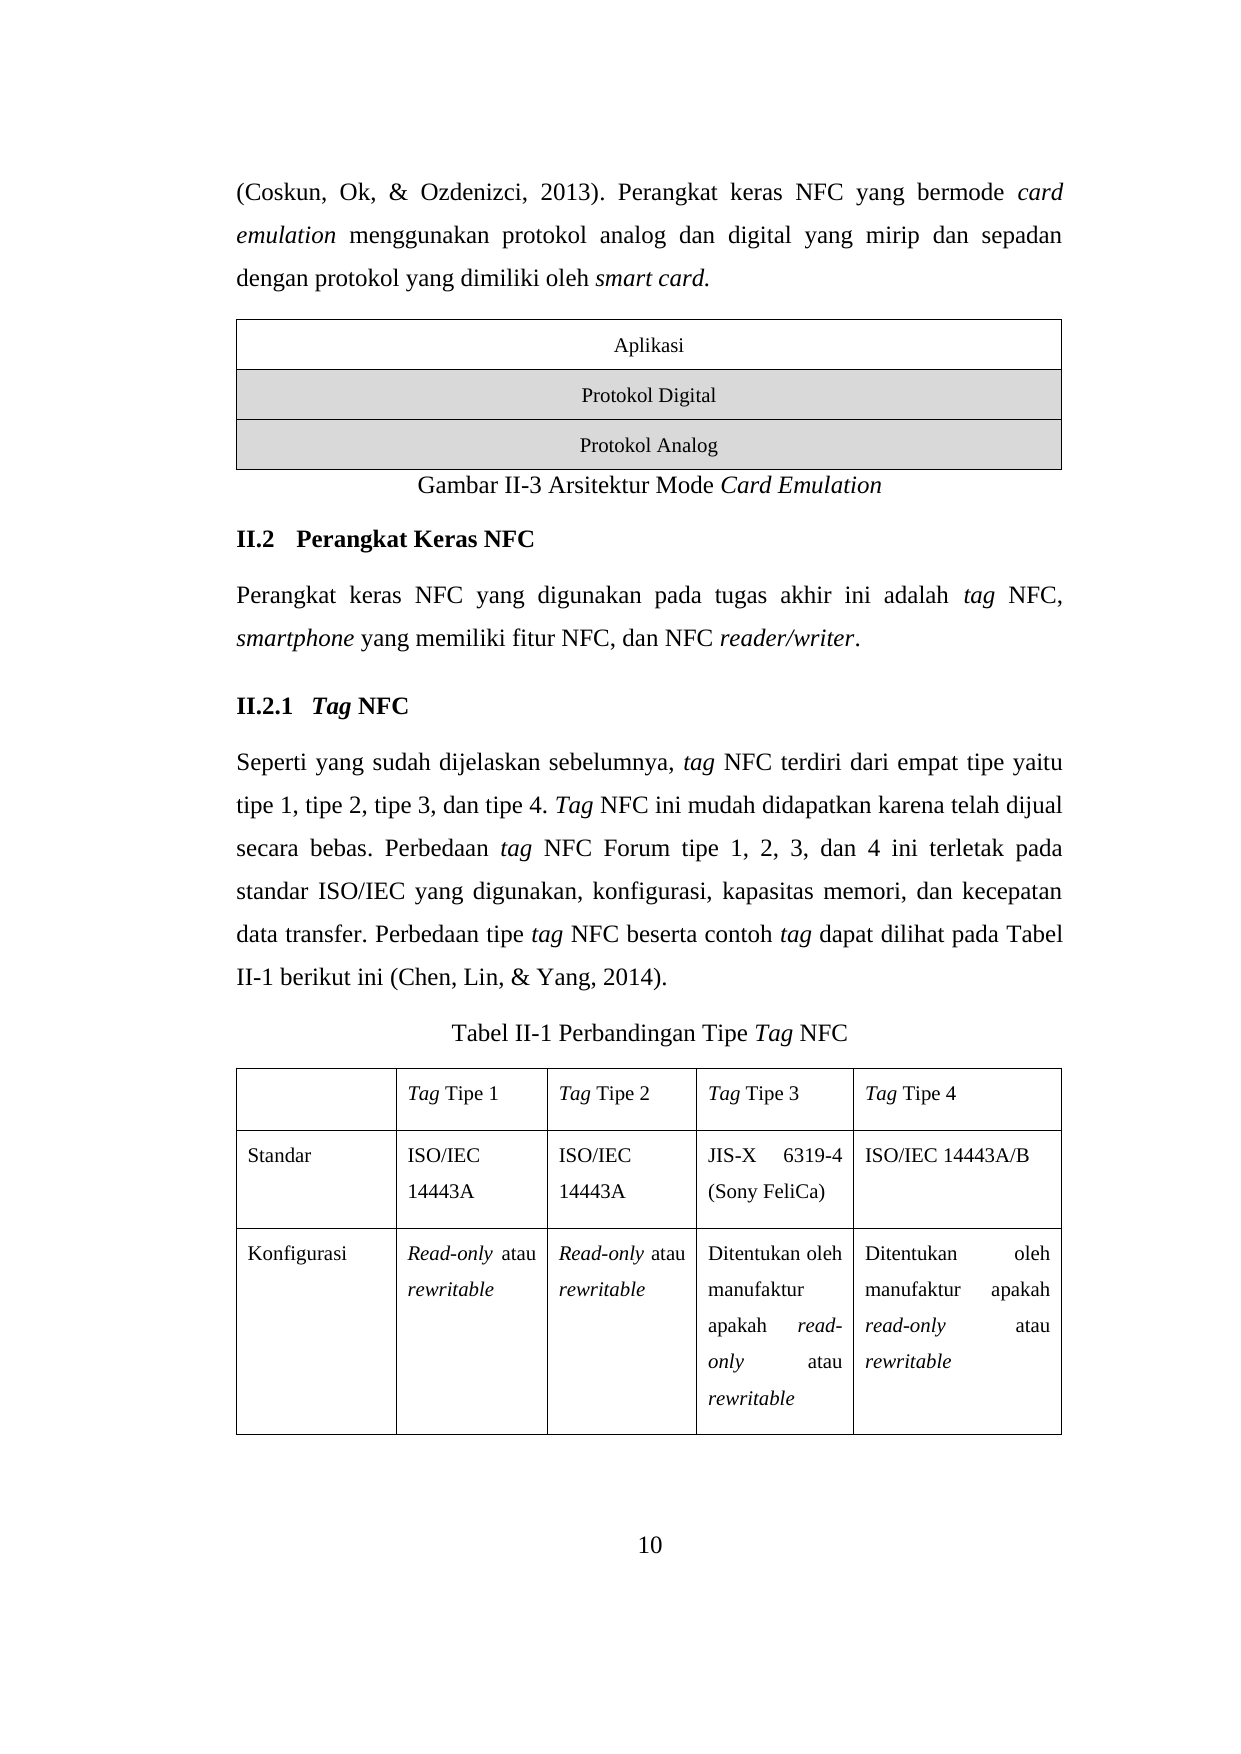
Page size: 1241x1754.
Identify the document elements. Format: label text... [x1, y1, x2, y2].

table_cell Protokol Digital [237, 370, 1061, 419]
table_header Tag Tipe 1 [397, 1069, 547, 1129]
table_cell Read-only atau rewritable [397, 1229, 547, 1434]
table_cell JIS-X 6319-4 (Sony FeliCa) [697, 1131, 853, 1228]
table_header Tag Tipe 4 [854, 1069, 1061, 1129]
text Gambar II-3 Arsitektur Mode Card Emulation [236, 470, 1063, 499]
text Perangkat keras NFC yang digunakan pada tugas akhir ini adalah tag NFC, smartphone yang memiliki fitur NFC, dan NFC reader/writer. [236, 580, 1063, 652]
table_header [237, 1069, 396, 1129]
table_cell Ditentukan oleh manufaktur apakah read-only atau rewritable [697, 1229, 853, 1434]
table_header Tag Tipe 3 [697, 1069, 853, 1129]
table_cell Ditentukan oleh manufaktur apakah read-only atau rewritable [854, 1229, 1061, 1434]
subtitle Perangkat Keras NFC [236, 524, 1063, 553]
table_header Aplikasi [237, 320, 1061, 369]
table_cell ISO/IEC 14443A/B [854, 1131, 1061, 1228]
table_header Tag Tipe 2 [548, 1069, 696, 1129]
table_cell Standar [237, 1131, 396, 1228]
subtitle Tag NFC [236, 691, 1063, 720]
table_cell ISO/IEC 14443A [548, 1131, 696, 1228]
table_cell Read-only atau rewritable [548, 1229, 696, 1434]
table_cell ISO/IEC 14443A [397, 1131, 547, 1228]
table_cell Protokol Analog [237, 420, 1061, 469]
text Tabel II-1 Perbandingan Tipe Tag NFC [236, 1018, 1063, 1047]
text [236, 177, 1063, 292]
text Seperti yang sudah dijelaskan sebelumnya, tag NFC terdiri dari empat tipe yaitu tipe 1, tipe 2, tipe 3, dan tipe 4. Tag NFC ini mudah didapatkan karena telah dijual secara bebas. Perbedaan tag NFC Forum tipe 1, 2, 3, dan 4 ini terletak pada standar ISO/IEC yang digunakan, konfigurasi, kapasitas memori, dan kecepatan data transfer. Perbedaan tipe tag NFC beserta contoh tag dapat dilihat pada Tabel II.1 berikut ini . [236, 747, 1063, 991]
table_cell Konfigurasi [237, 1229, 396, 1434]
